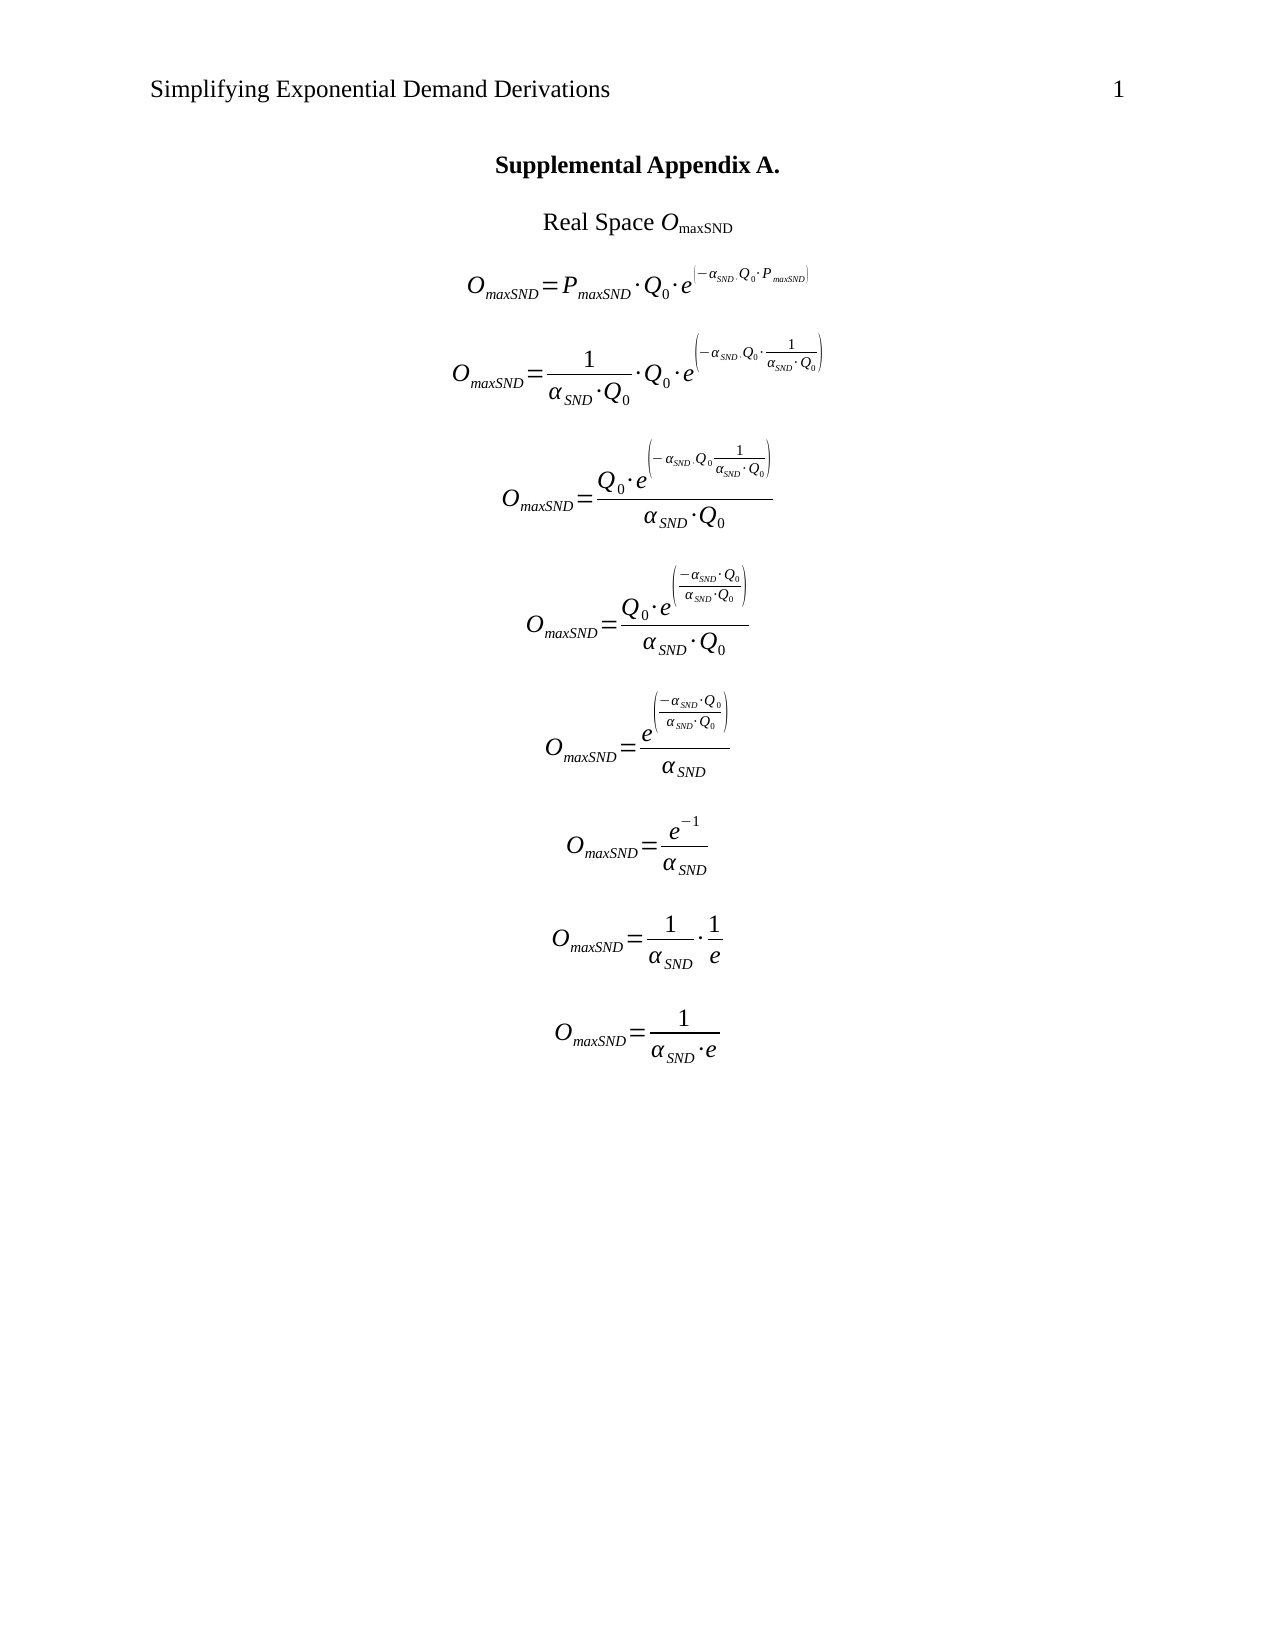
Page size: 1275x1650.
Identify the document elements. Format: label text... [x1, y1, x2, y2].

text Real Space OmaxSND [150, 207, 1125, 236]
text Supplemental Appendix A. [150, 150, 1125, 179]
